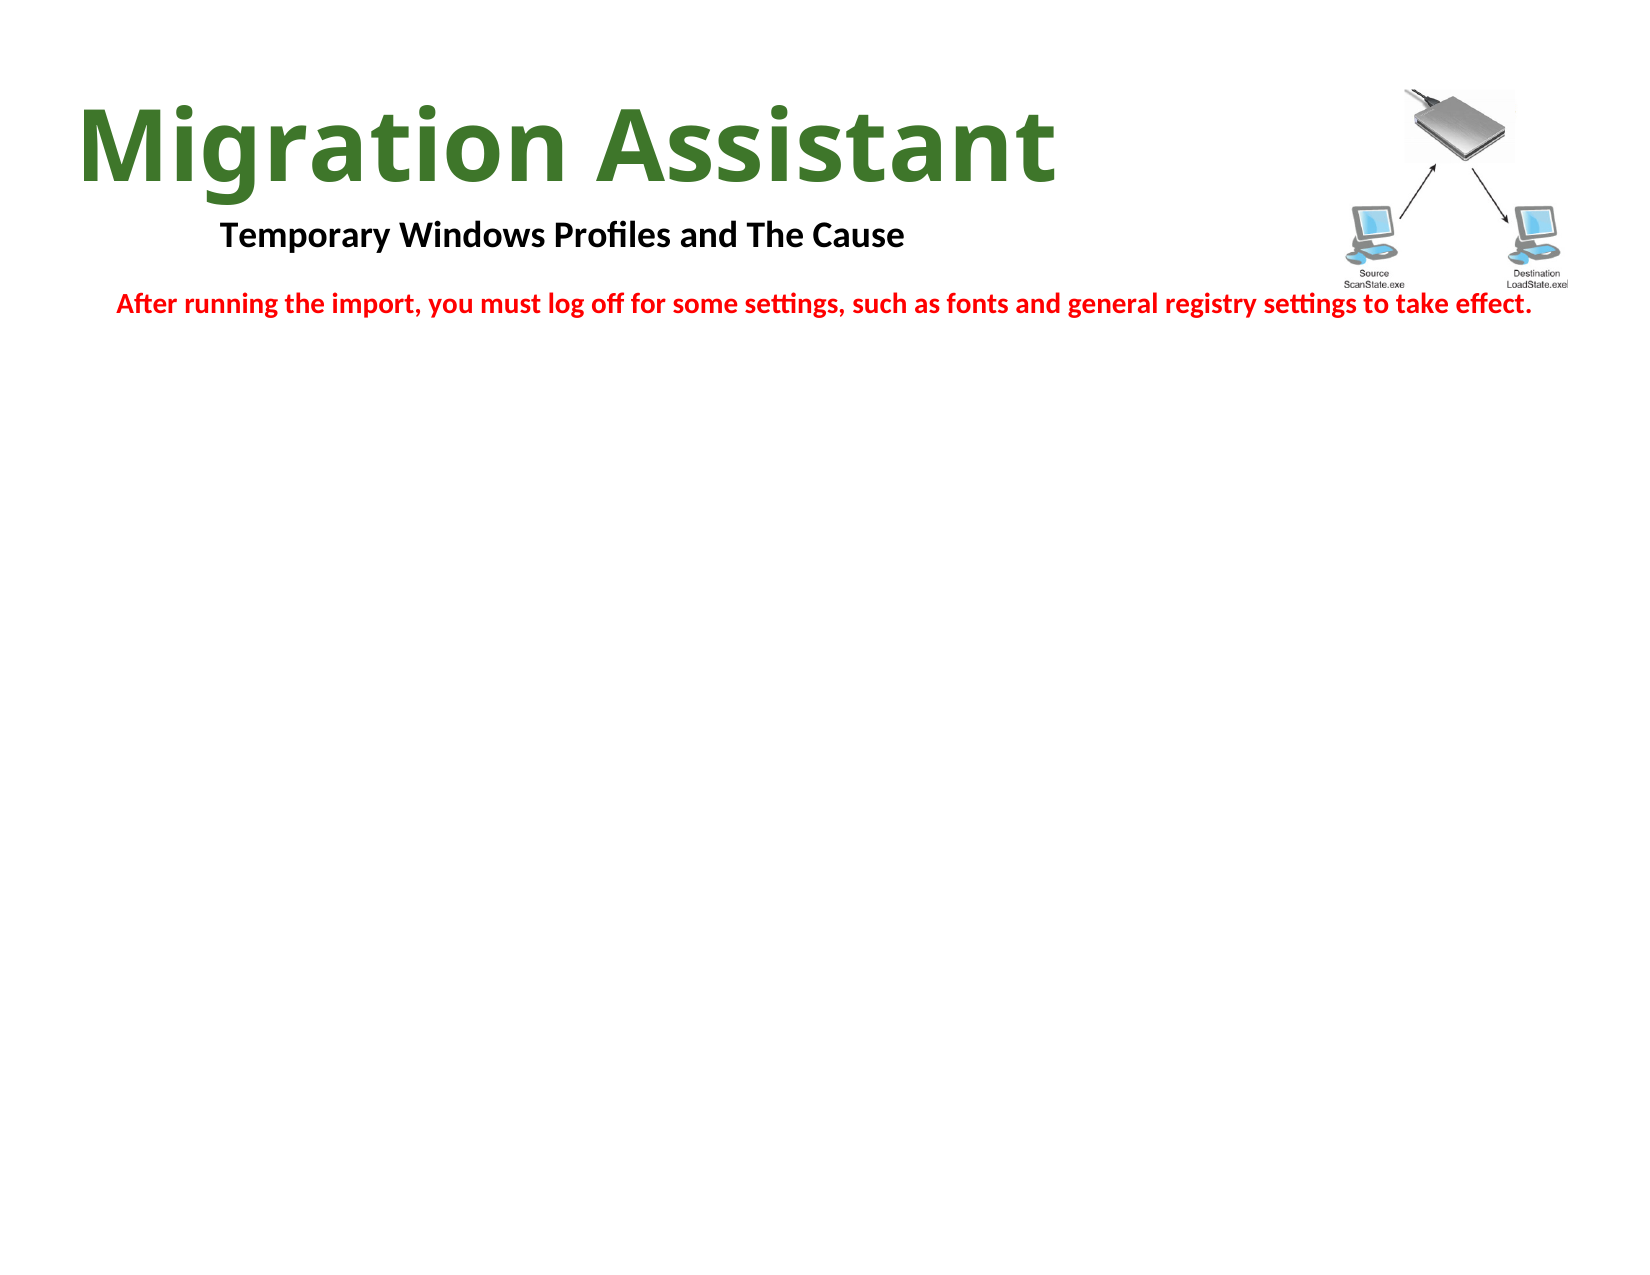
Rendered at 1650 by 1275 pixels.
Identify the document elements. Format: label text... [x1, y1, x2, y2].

picture [1333, 75, 1575, 285]
text After running the import, you must log off for some settings, such as fonts and general registry settings to take effect. [75, 285, 1575, 321]
